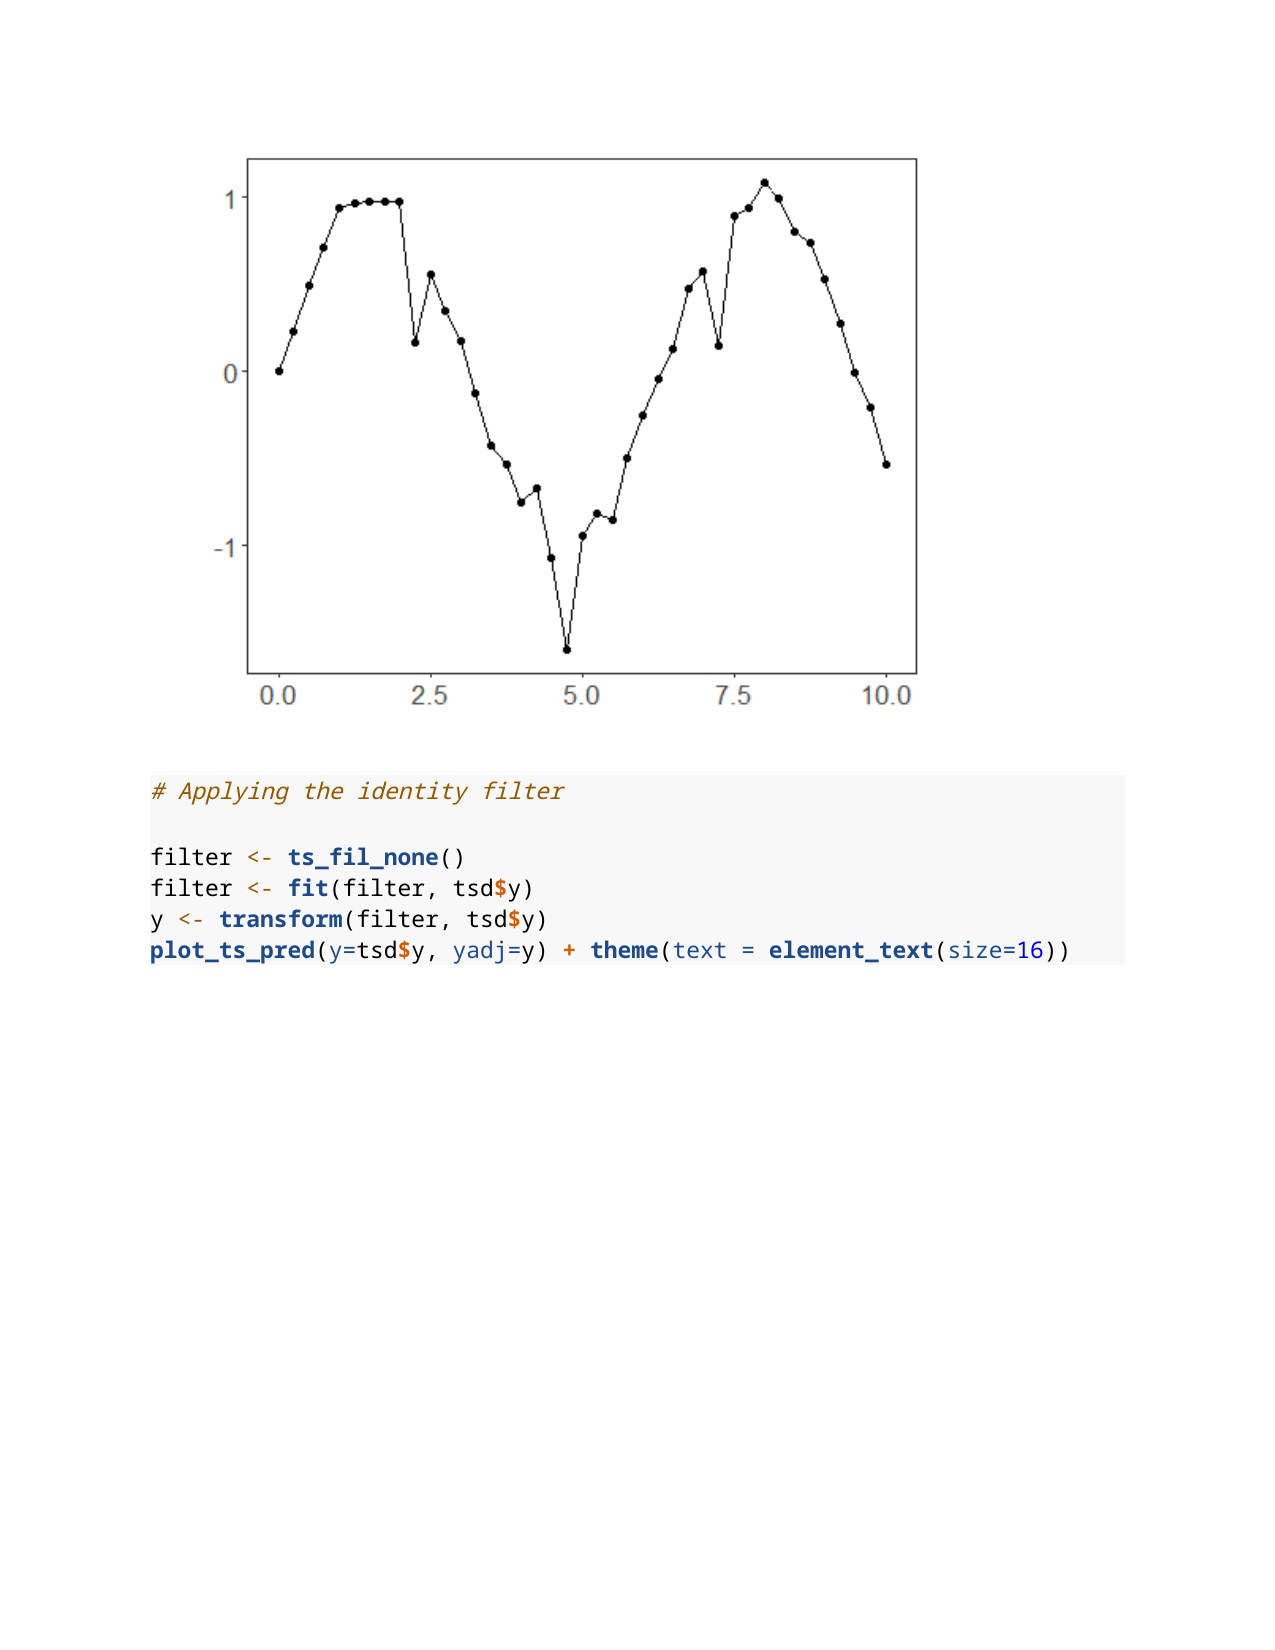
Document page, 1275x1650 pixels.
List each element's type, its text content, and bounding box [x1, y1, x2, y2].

text # Applying the identity filter filter <- ts_fil_none() filter <- fit(filter, tsd$y) y <- transform(filter, tsd$y) plot_ts_pred(y=tsd$y, yadj=y) + theme(text = element_text(size=16)) [150, 775, 1125, 965]
picture [168, 150, 927, 757]
